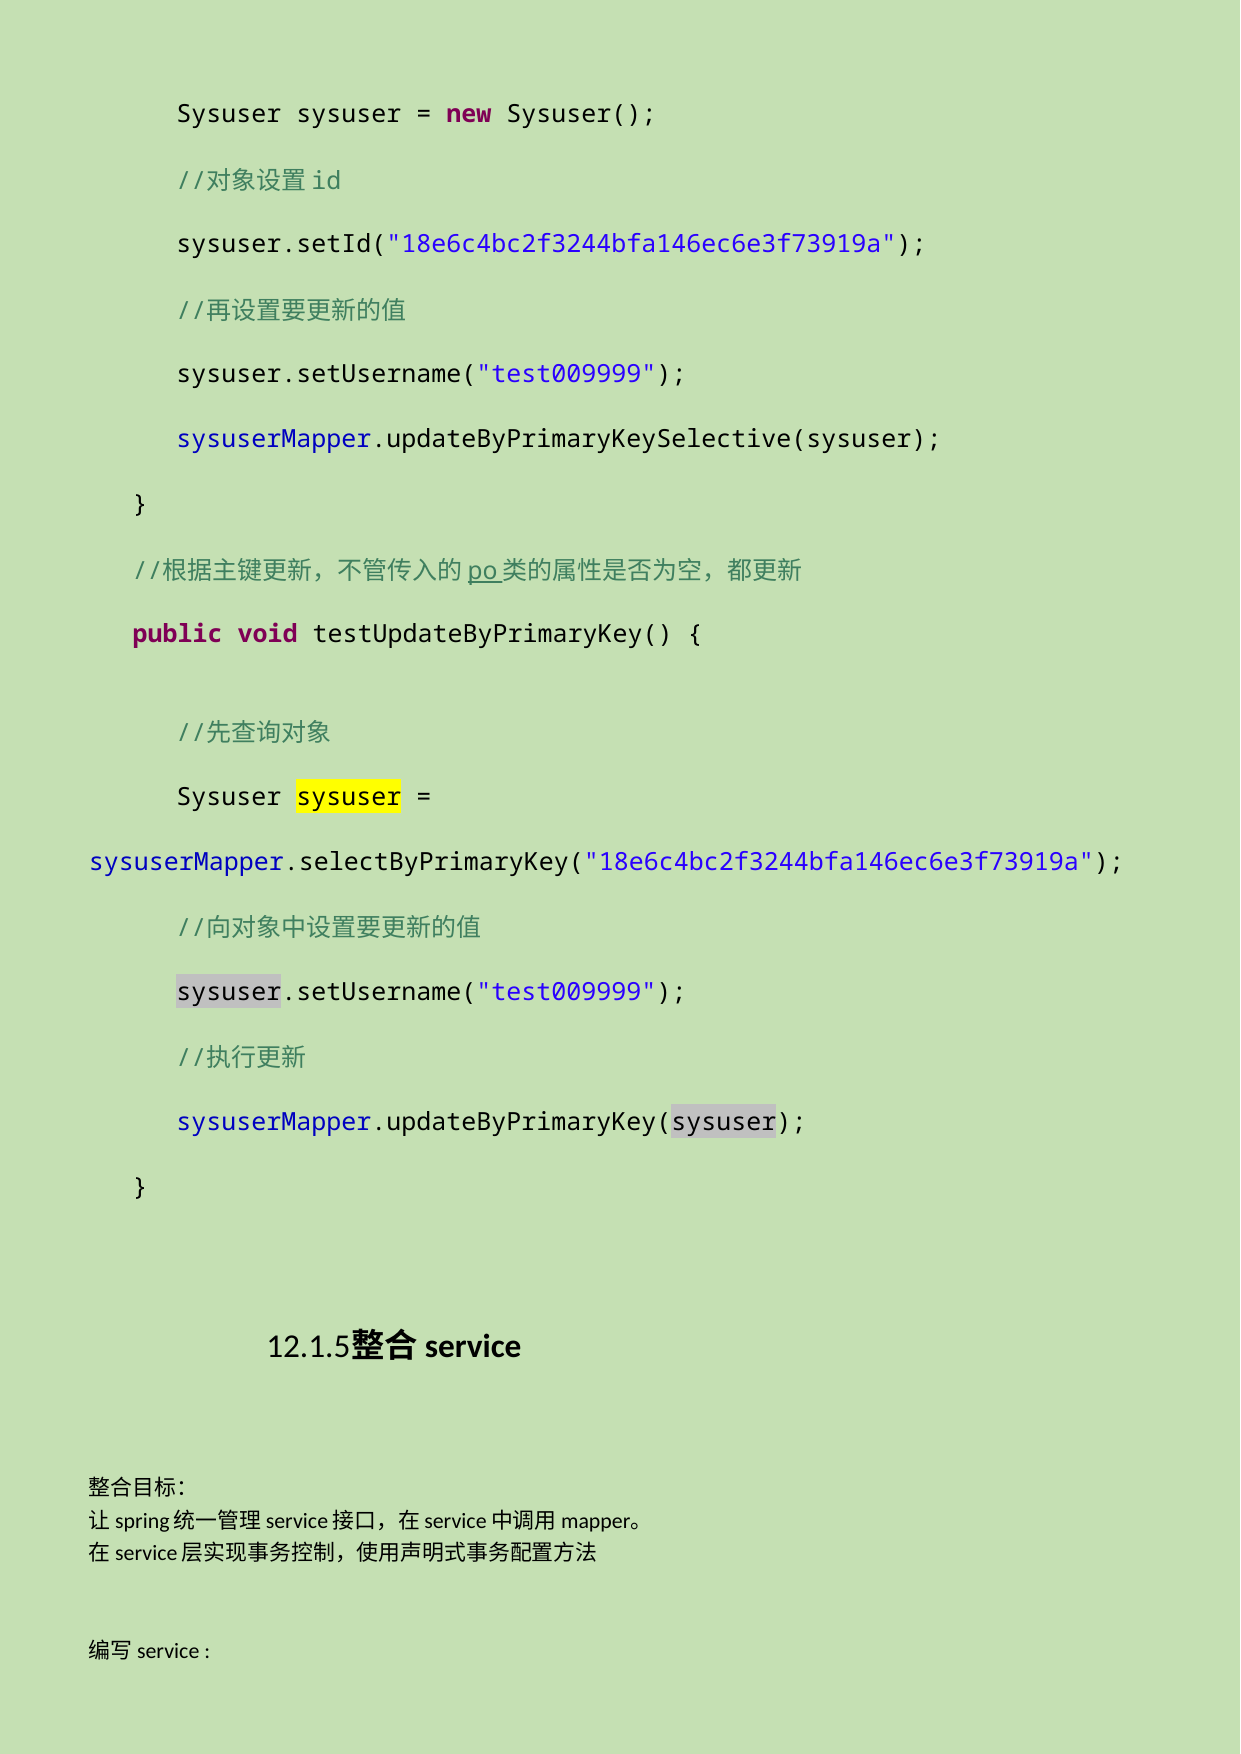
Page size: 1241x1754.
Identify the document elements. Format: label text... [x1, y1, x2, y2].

text //对象设置id [89, 146, 1167, 211]
text sysuser.setUsername("test009999"); [89, 958, 1167, 1023]
text } [89, 471, 1167, 536]
text 编写service : [89, 1632, 1167, 1665]
text } [89, 1153, 1167, 1218]
text //向对象中设置要更新的值 [89, 893, 1167, 958]
text //先查询对象 [89, 698, 1167, 763]
text //执行更新 [89, 1023, 1167, 1088]
text sysuserMapper.updateByPrimaryKey(sysuser); [89, 1088, 1167, 1153]
text sysuser.setUsername("test009999"); [89, 341, 1167, 406]
text //再设置要更新的值 [89, 276, 1167, 341]
text //根据主键更新，不管传入的po类的属性是否为空，都更新 [89, 536, 1167, 601]
text 在service层实现事务控制，使用声明式事务配置方法 [89, 1535, 1167, 1567]
text public void testUpdateByPrimaryKey() { [89, 601, 1167, 666]
text Sysuser sysuser = sysuserMapper.selectByPrimaryKey("18e6c4bc2f3244bfa146ec6e3f73919a"); [89, 763, 1167, 893]
text sysuserMapper.updateByPrimaryKeySelective(sysuser); [89, 406, 1167, 471]
text 整合service [266, 1310, 1167, 1375]
text 让spring统一管理service接口，在service中调用mapper。 [89, 1502, 1167, 1535]
text Sysuser sysuser = new Sysuser(); [89, 81, 1167, 146]
text sysuser.setId("18e6c4bc2f3244bfa146ec6e3f73919a"); [89, 211, 1167, 276]
text 整合目标： [89, 1470, 1167, 1502]
